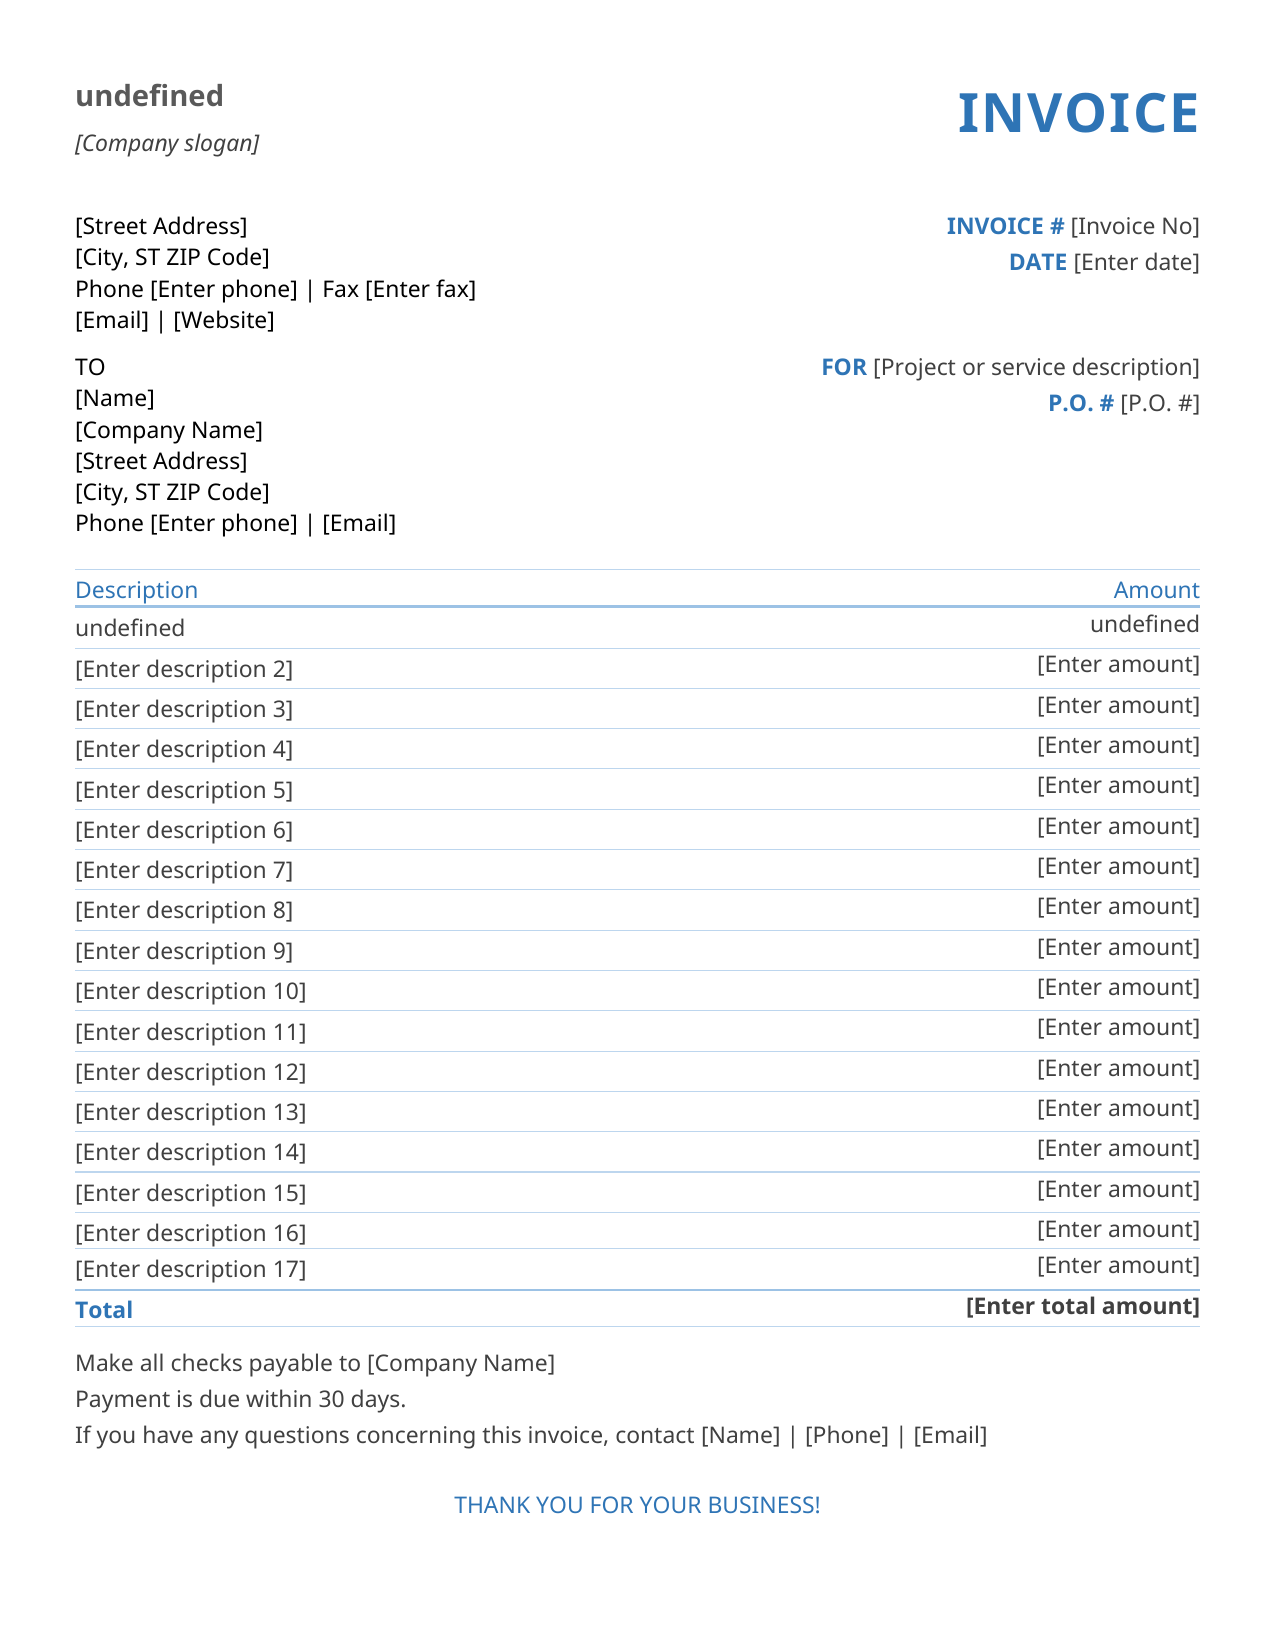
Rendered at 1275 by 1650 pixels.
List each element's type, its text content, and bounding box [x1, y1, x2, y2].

table_cell [Enter amount] [928, 971, 1200, 1010]
table_cell INVOICE # [Invoice No] DATE [Enter date] [713, 210, 1200, 351]
table_cell [Enter description 10] [75, 971, 928, 1010]
table_cell undefined [928, 608, 1200, 647]
table_cell [Enter amount] [928, 1132, 1200, 1171]
table_cell [Enter description 2] [75, 649, 928, 688]
table_header invoice [713, 75, 1200, 210]
text If you have any questions concerning this invoice, contact [Name] | [Phone] | [Email] [75, 1419, 1200, 1451]
table_cell [Enter description 5] [75, 769, 928, 809]
table_cell [Enter amount] [928, 1052, 1200, 1091]
text Make all checks payable to [Company Name] [75, 1347, 1200, 1379]
table_cell [Enter description 6] [75, 810, 928, 849]
table_cell [Street Address] [City, ST ZIP Code] Phone [Enter phone] | Fax [Enter fax] [Email] | [Website] [75, 210, 713, 351]
table_cell undefined [75, 608, 928, 647]
table_cell [Enter description 3] [75, 689, 928, 728]
table_cell Total [75, 1291, 928, 1326]
table_cell [Enter amount] [928, 1092, 1200, 1131]
table_cell [Enter description 16] [75, 1213, 928, 1248]
table_cell [Enter amount] [928, 810, 1200, 849]
table_cell TO [Name] [Company Name] [Street Address] [City, ST ZIP Code] Phone [Enter phone] | [Email] [75, 351, 713, 568]
table_cell [Enter amount] [928, 931, 1200, 970]
table_cell [Enter total amount] [928, 1291, 1200, 1326]
table_cell [Enter description 11] [75, 1011, 928, 1051]
table_cell [Enter amount] [928, 769, 1200, 809]
table_cell [Enter description 12] [75, 1052, 928, 1091]
table_header Description [75, 570, 928, 605]
table_cell FOR [Project or service description] P.O. # [P.O. #] [713, 351, 1200, 568]
text Payment is due within 30 days. [75, 1383, 1200, 1414]
table_cell [Enter amount] [928, 1173, 1200, 1212]
table_cell [Enter description 4] [75, 729, 928, 768]
subtitle Thank you for your business! [75, 1488, 1200, 1520]
table_cell [Enter amount] [928, 729, 1200, 768]
table_cell [Enter description 13] [75, 1092, 928, 1131]
table_cell [Enter amount] [928, 850, 1200, 889]
table_header Amount [928, 570, 1200, 605]
table_cell [Enter amount] [928, 890, 1200, 929]
table_cell [Enter amount] [928, 1249, 1200, 1288]
table_cell [Enter description 9] [75, 931, 928, 970]
table_cell [Enter description 17] [75, 1249, 928, 1288]
table_cell [Enter description 8] [75, 890, 928, 929]
table_cell [Enter amount] [928, 649, 1200, 688]
table_cell [Enter description 15] [75, 1173, 928, 1212]
table_cell [Enter amount] [928, 689, 1200, 728]
table_cell [Enter amount] [928, 1213, 1200, 1248]
table_cell [Enter description 14] [75, 1132, 928, 1171]
table_cell [Enter amount] [928, 1011, 1200, 1051]
table_header undefined [Company slogan] [75, 75, 713, 210]
table_cell [Enter description 7] [75, 850, 928, 889]
